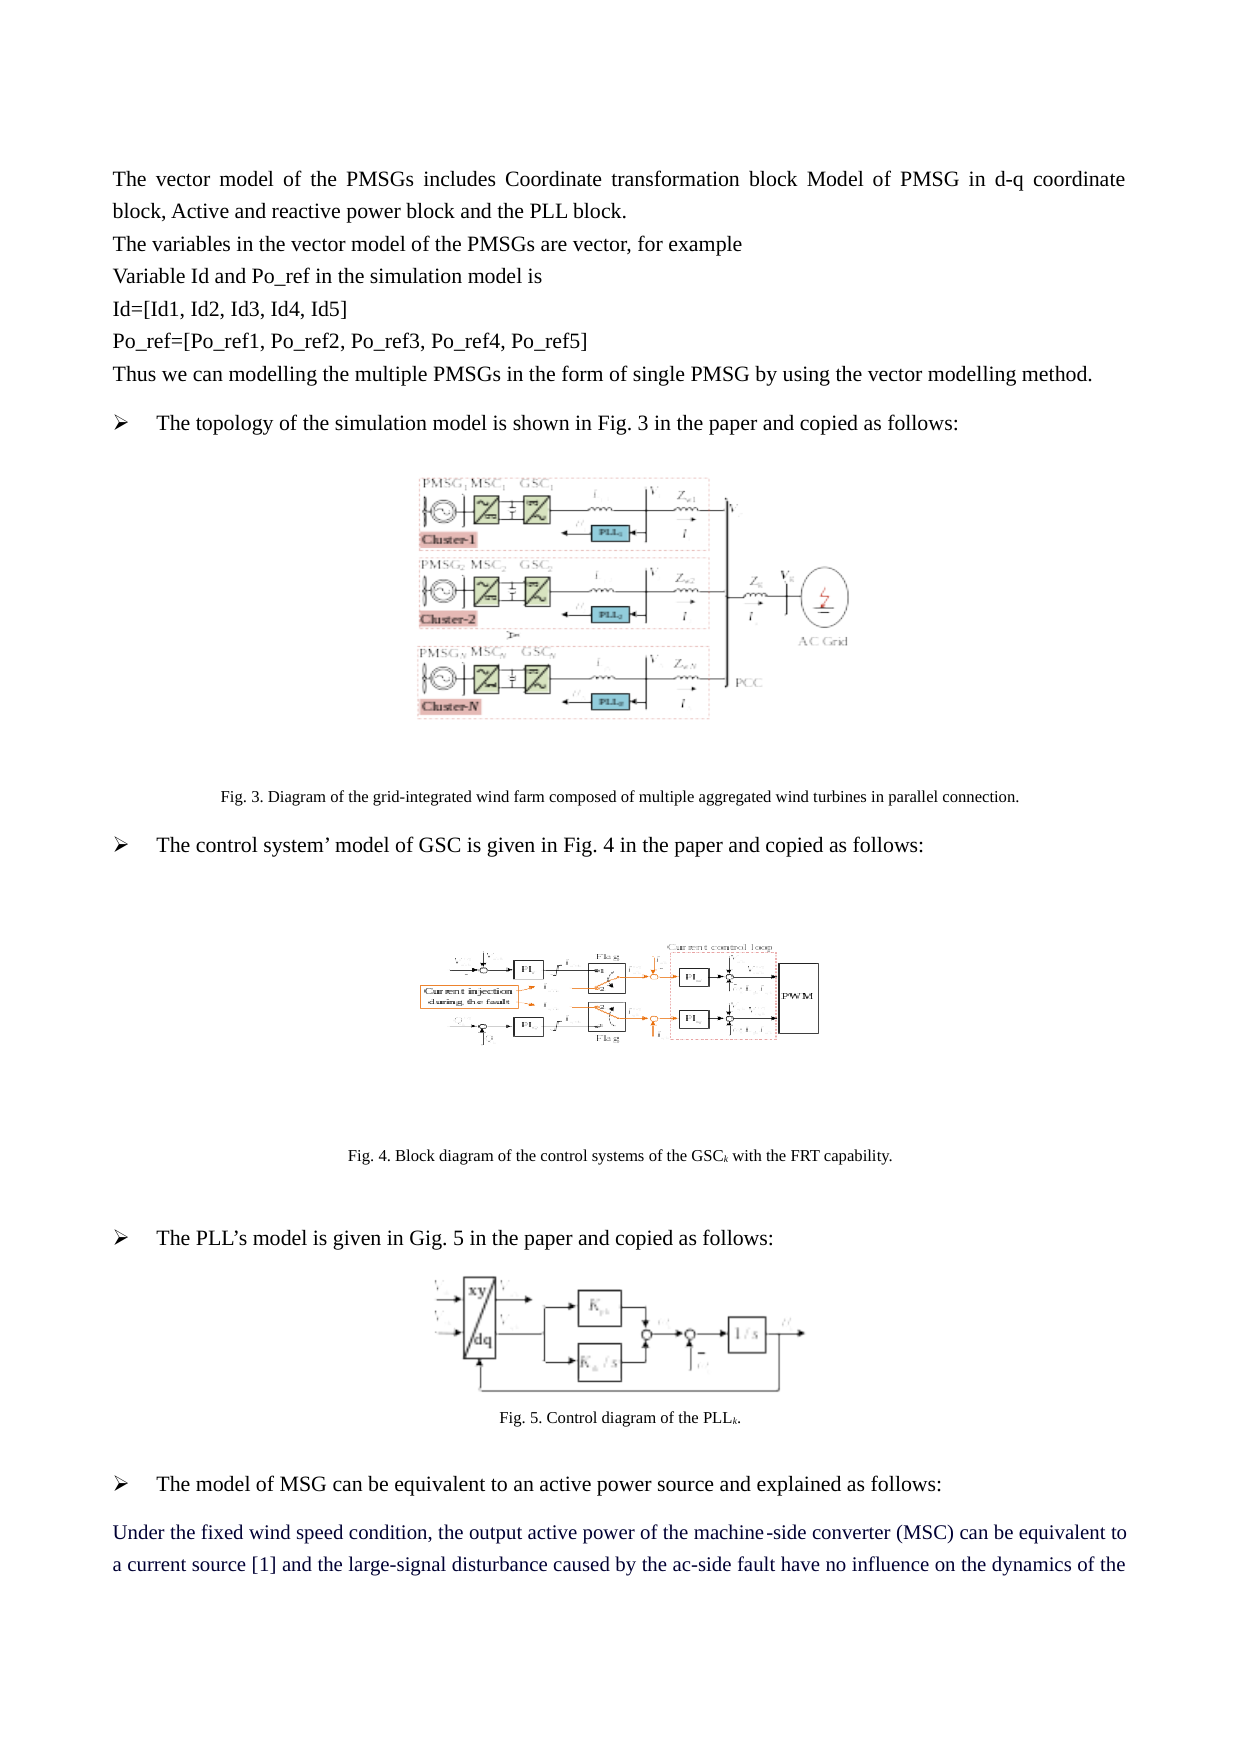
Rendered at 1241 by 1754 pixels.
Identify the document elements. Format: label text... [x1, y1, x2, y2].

text Variable Id and Po_ref in the simulation model is [112, 259, 1128, 292]
text Po_ref=[Po_ref1, Po_ref2, Po_ref3, Po_ref4, Po_ref5] [112, 324, 1128, 357]
list The PLL’s model is given in Gig. 5 in the paper and copied as follows: [112, 1221, 1128, 1253]
list The topology of the simulation model is shown in Fig. 3 in the paper and copied as follows: [112, 406, 1128, 438]
text The vector model of the PMSGs includes Coordinate transformation block Model of PMSG in d-q coordinate block, Active and reactive power block and the PLL block. [112, 162, 1128, 227]
text Fig. 5. Control diagram of the PLLk. [112, 1401, 1128, 1433]
text Fig. 3. Diagram of the grid-integrated wind farm composed of multiple aggregated wind turbines in parallel connection. [112, 780, 1128, 812]
text Id=[Id1, Id2, Id3, Id4, Id5] [112, 292, 1128, 324]
text Fig. 4. Block diagram of the control systems of the GSCk with the FRT capability. [112, 1139, 1128, 1171]
text Thus we can modelling the multiple PMSGs in the form of single PMSG by using the vector modelling method. [112, 357, 1128, 389]
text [112, 1516, 1128, 1581]
text The variables in the vector model of the PMSGs are vector, for example [112, 227, 1128, 259]
list The control system’ model of GSC is given in Fig. 4 in the paper and copied as follows: [112, 828, 1128, 861]
list The model of MSG can be equivalent to an active power source and explained as follows: [112, 1467, 1128, 1499]
